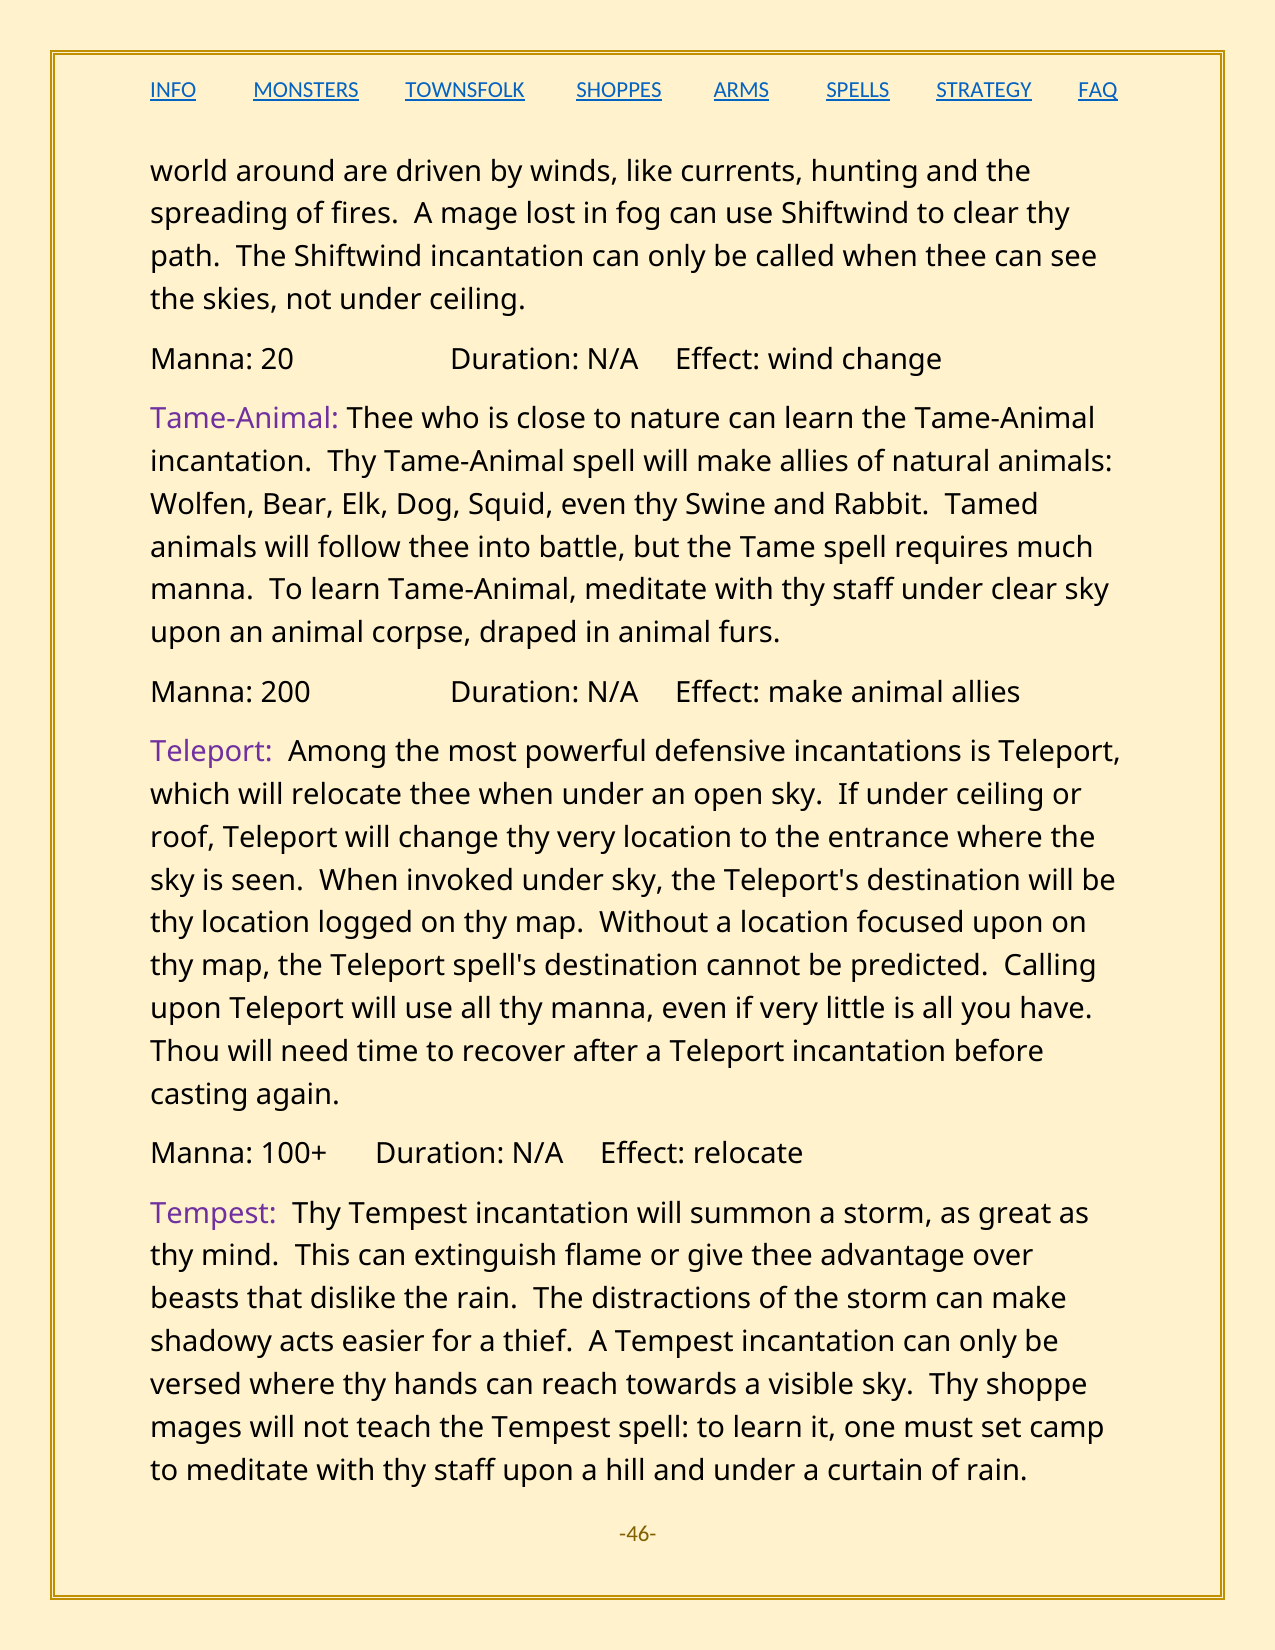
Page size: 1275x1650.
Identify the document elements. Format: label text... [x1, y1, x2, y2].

text Tempest: Thy Tempest incantation will summon a storm, as great as thy mind. This can extinguish flame or give thee advantage over beasts that dislike the rain. The distractions of the storm can make shadowy acts easier for a thief. A Tempest incantation can only be versed where thy hands can reach towards a visible sky. Thy shoppe mages will not teach the Tempest spell: to learn it, one must set camp to meditate with thy staff upon a hill and under a curtain of rain. [150, 1192, 1125, 1488]
text Teleport: Among the most powerful defensive incantations is Teleport, which will relocate thee when under an open sky. If under ceiling or roof, Teleport will change thy very location to the entrance where the sky is seen. When invoked under sky, the Teleport's destination will be thy location logged on thy map. Without a location focused upon on thy map, the Teleport spell's destination cannot be predicted. Calling upon Teleport will use all thy manna, even if very little is all you have. Thou will need time to recover after a Teleport incantation before casting again. [150, 730, 1125, 1113]
text Manna: 200 Duration: N/A Effect: make animal allies [150, 671, 1125, 711]
text Manna: 100+ Duration: N/A Effect: relocate [150, 1132, 1125, 1172]
text Manna: 20 Duration: N/A Effect: wind change [150, 338, 1125, 378]
text Tame-Animal: Thee who is close to nature can learn the Tame-Animal incantation. Thy Tame-Animal spell will make allies of natural animals: Wolfen, Bear, Elk, Dog, Squid, even thy Swine and Rabbit. Tamed animals will follow thee into battle, but the Tame spell requires much manna. To learn Tame-Animal, meditate with thy staff under clear sky upon an animal corpse, draped in animal furs. [150, 397, 1125, 651]
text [150, 150, 1125, 318]
